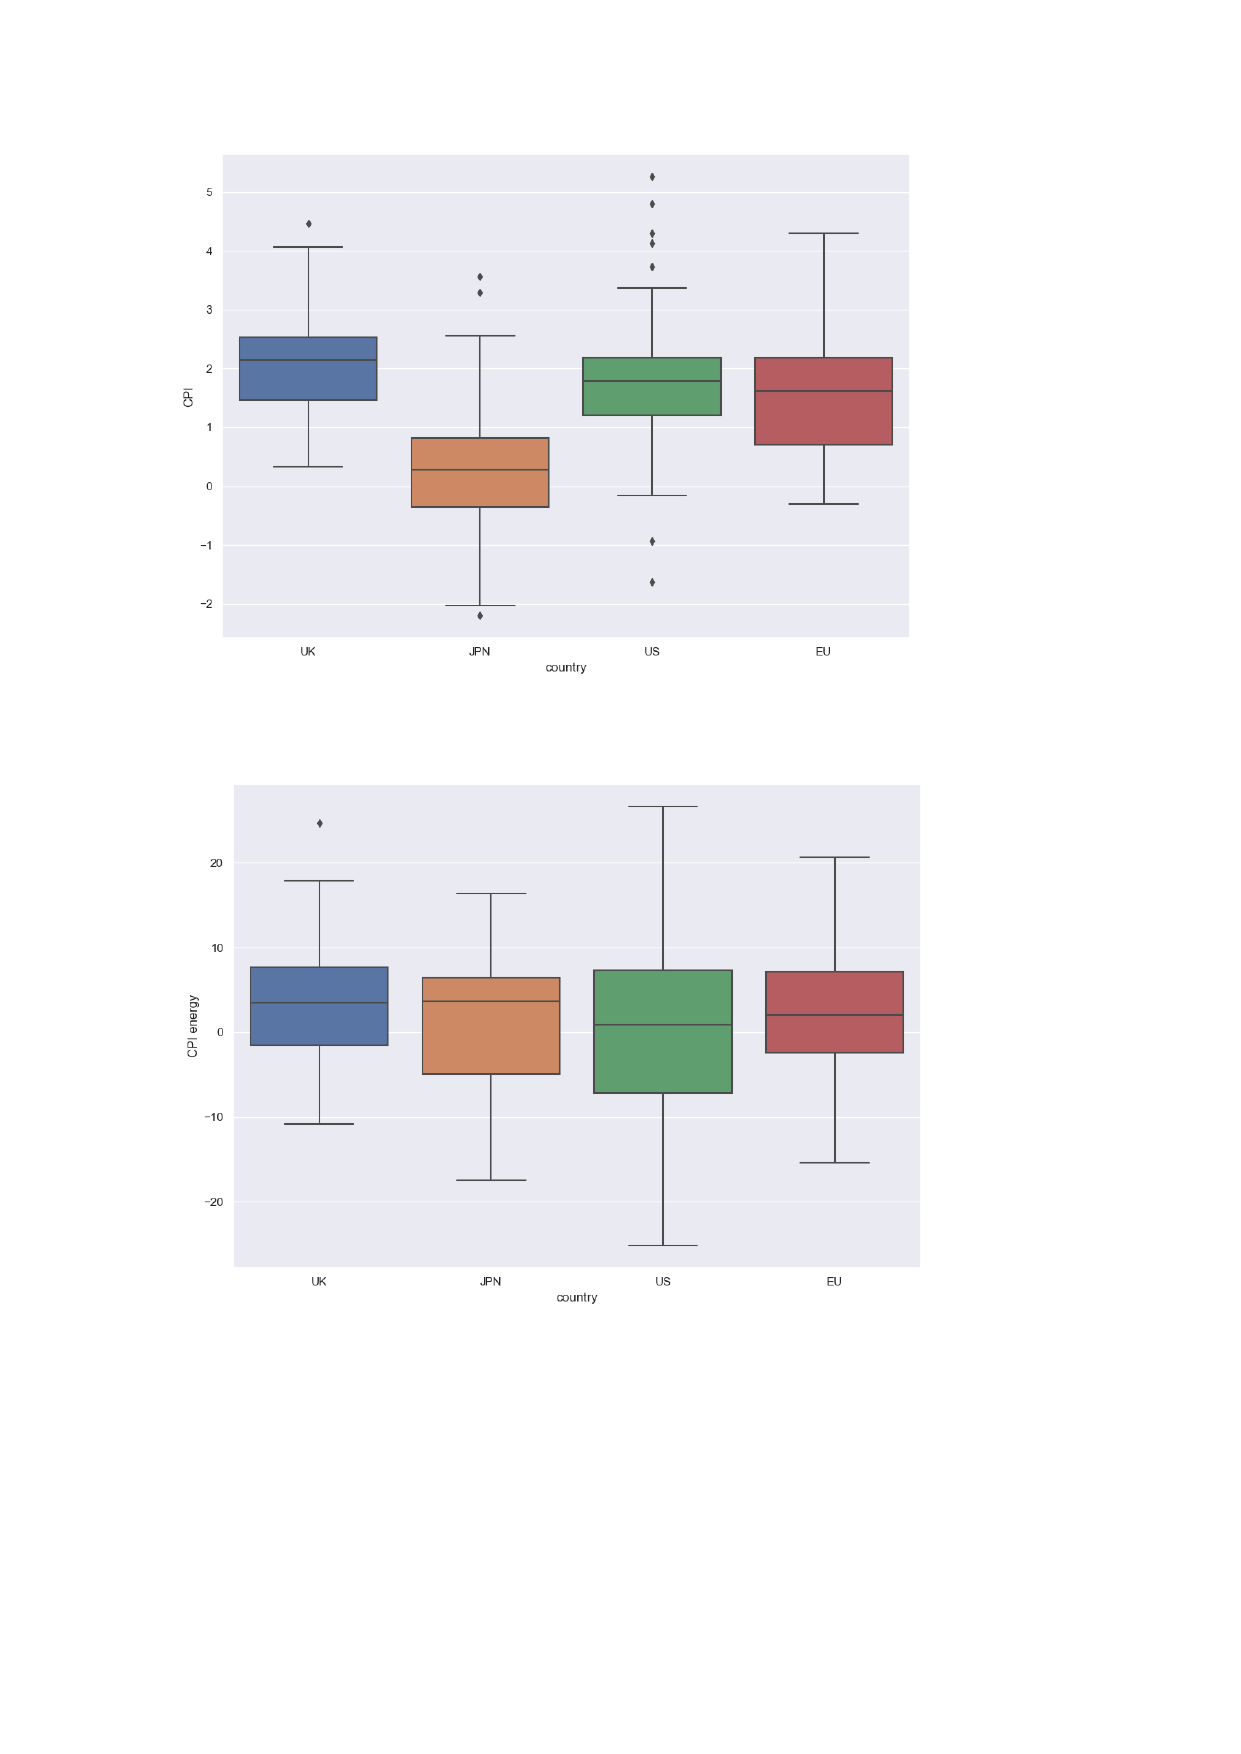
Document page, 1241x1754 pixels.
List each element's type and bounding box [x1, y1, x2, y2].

picture [177, 147, 922, 706]
picture [177, 771, 932, 1336]
